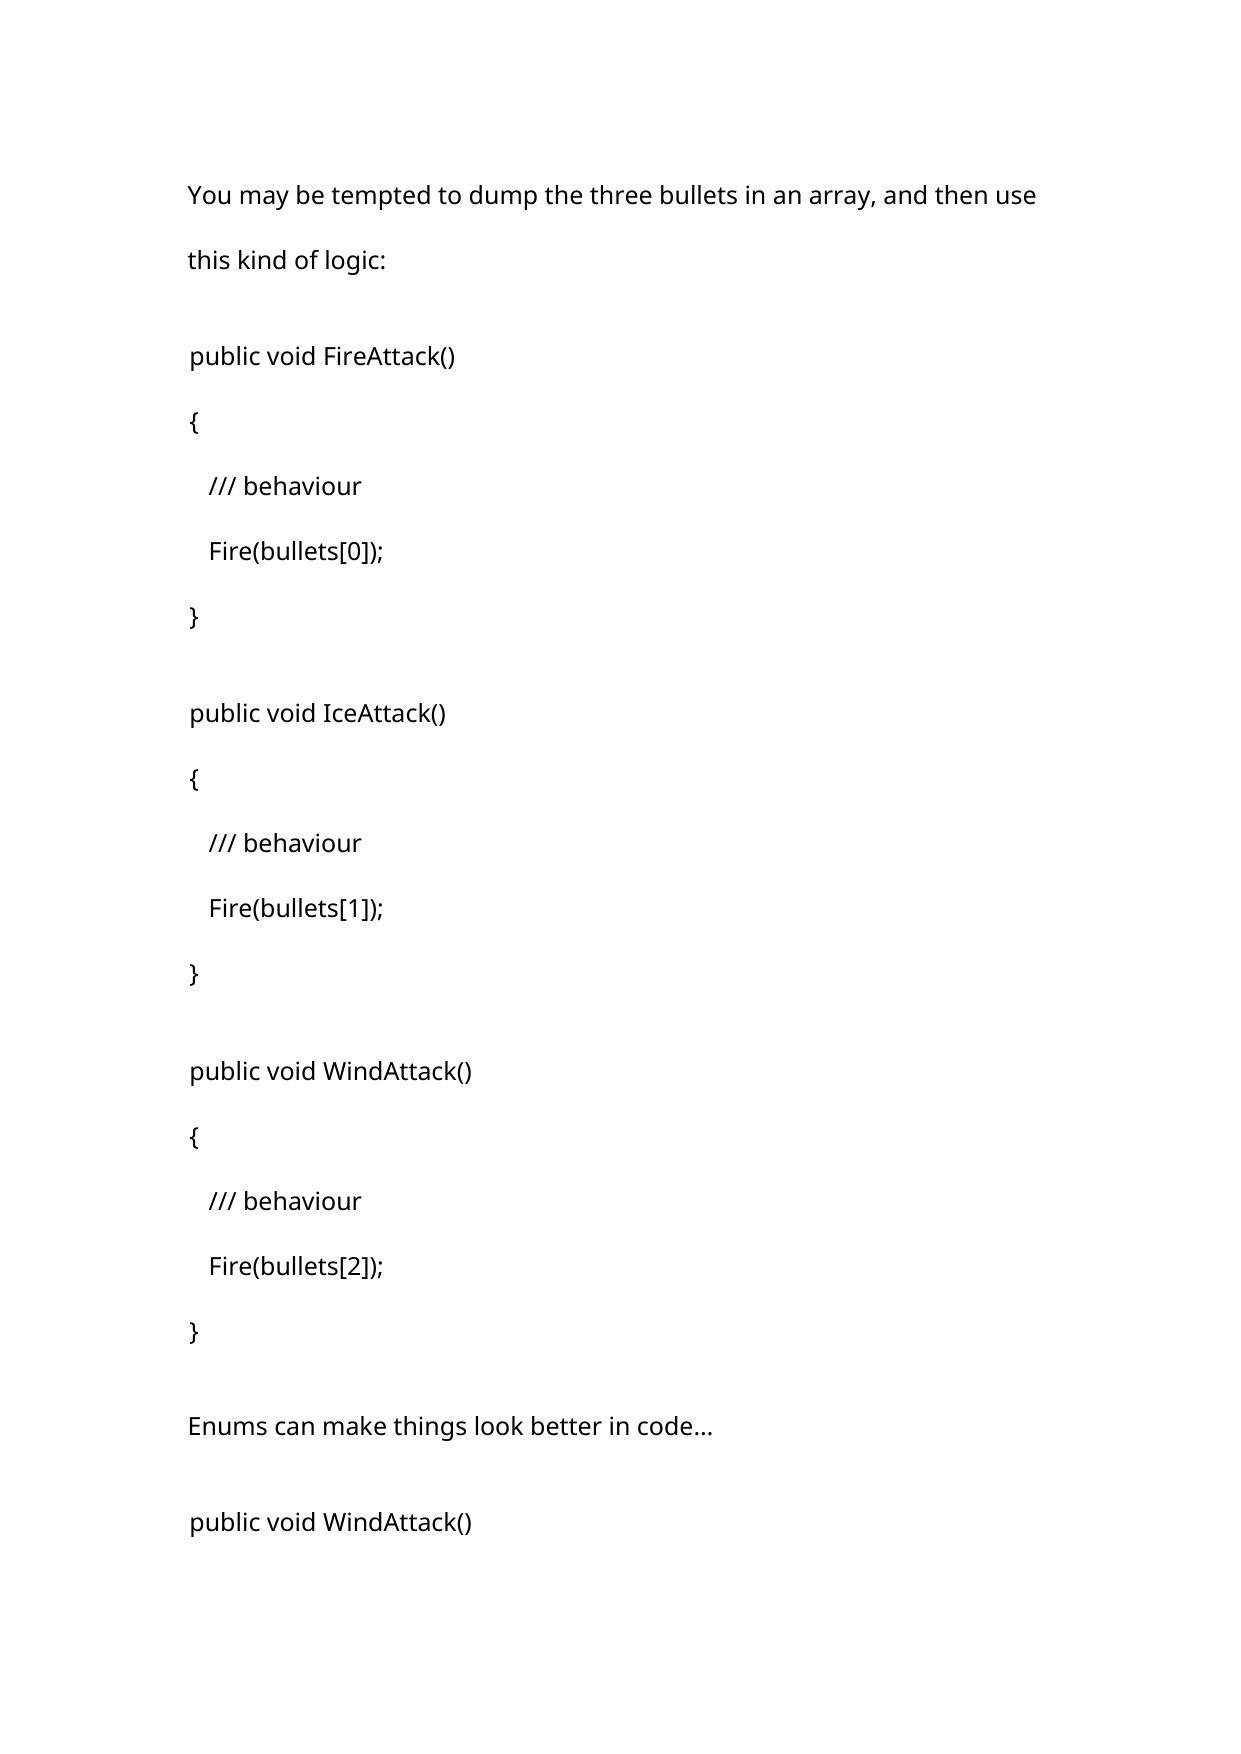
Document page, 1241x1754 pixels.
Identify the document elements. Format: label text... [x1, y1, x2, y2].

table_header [188, 1488, 622, 1556]
text Enums can make things look better in code… [187, 1393, 1053, 1458]
table_header public void FireAttack() { /// behaviour Fire(bullets[0]); } public void IceAttack() { /// behaviour Fire(bullets[1]); } public void WindAttack() { /// behaviour Fire(bullets[2]); } [188, 321, 497, 1364]
text You may be tempted to dump the three bullets in an array, and then use this kind of logic: [187, 162, 1053, 292]
